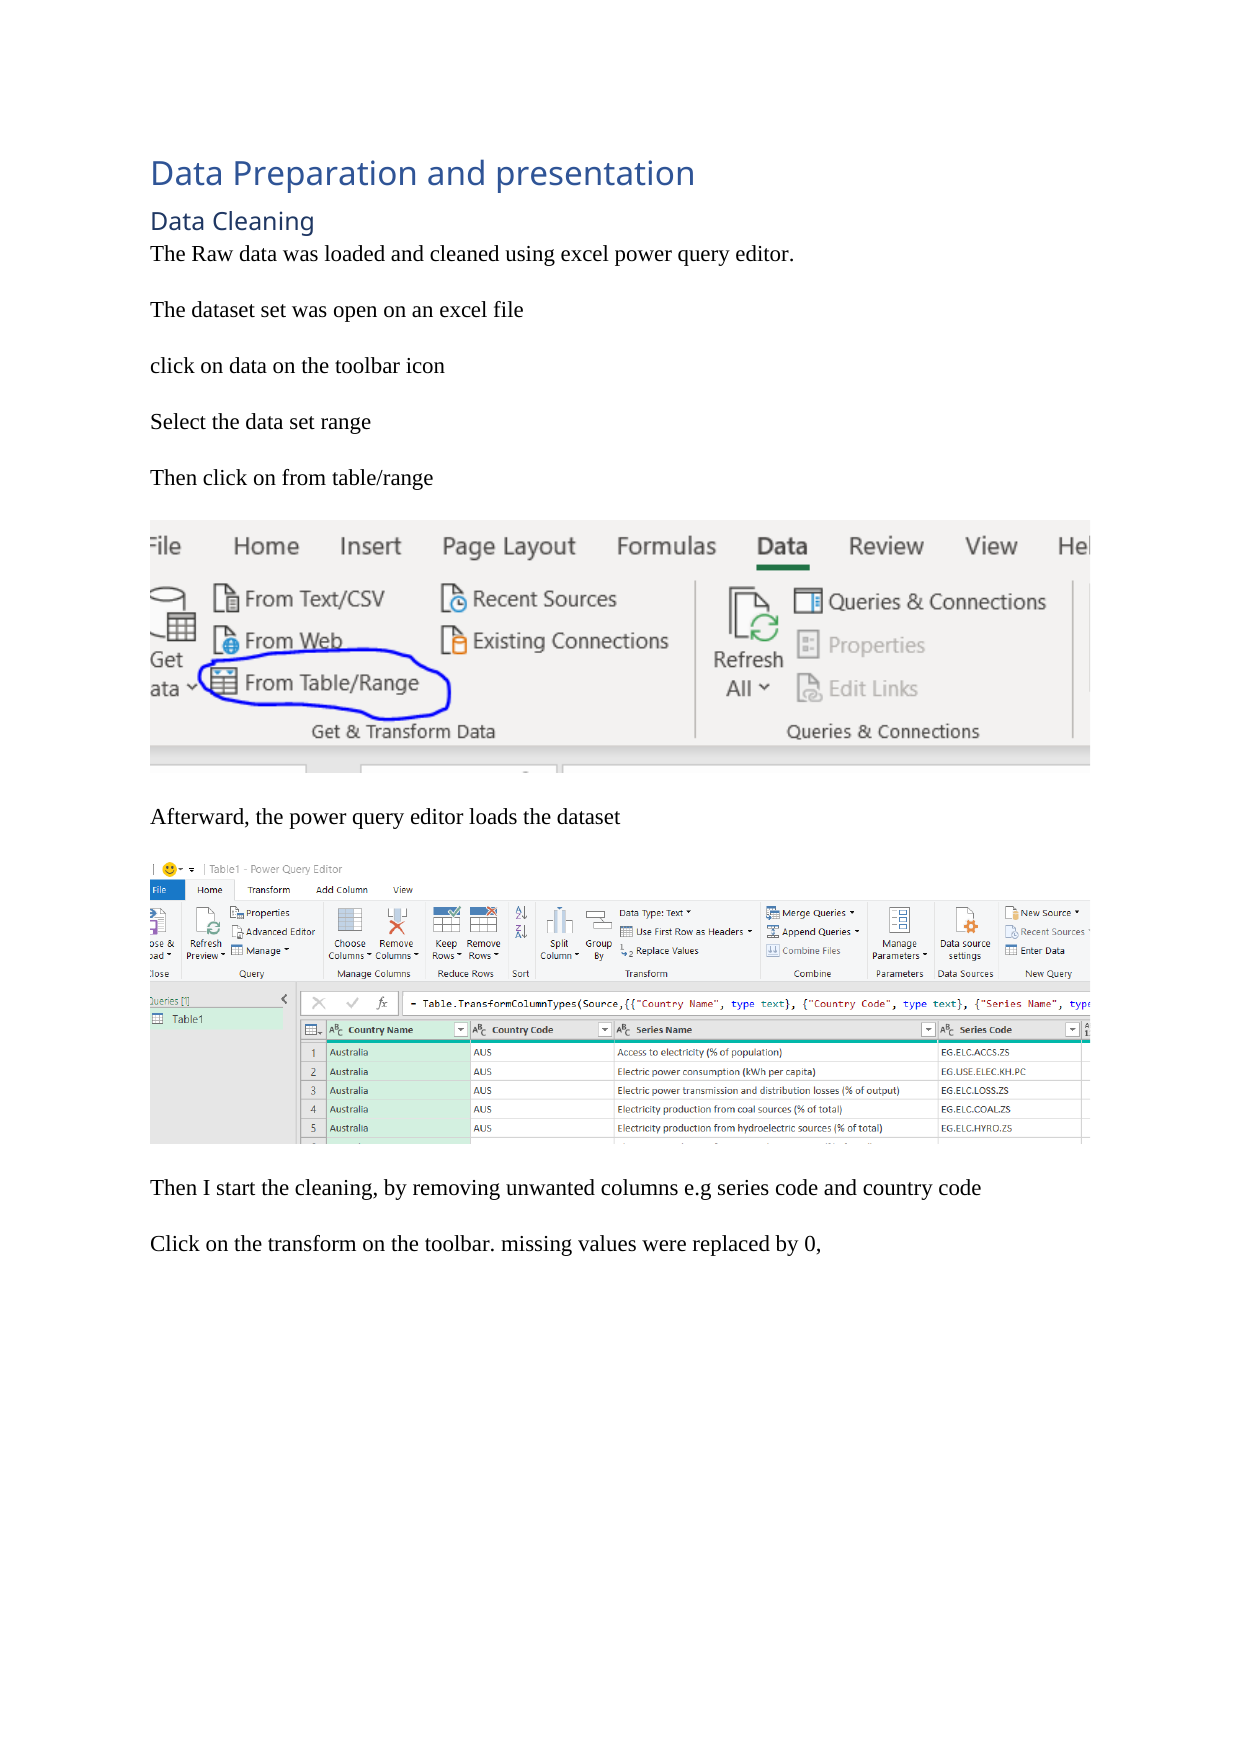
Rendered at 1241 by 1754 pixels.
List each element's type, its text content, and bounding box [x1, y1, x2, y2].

text Then click on from table/range [150, 464, 1090, 491]
text Click on the transform on the toolbar. missing values were replaced by 0, [150, 1231, 1090, 1257]
picture [150, 859, 1091, 1144]
text click on data on the toolbar icon [150, 352, 1090, 378]
text The dataset set was open on an excel file [150, 296, 1090, 322]
picture [150, 520, 1091, 773]
text Afterward, the power query editor loads the dataset [150, 803, 1090, 829]
subtitle Data Cleaning [150, 203, 1090, 237]
text The Raw data was loaded and cleaned using excel power query editor. [150, 240, 1090, 266]
subtitle Data Preparation and presentation [150, 150, 1090, 195]
text Then I start the cleaning, by removing unwanted columns e.g series code and country code [150, 1174, 1090, 1201]
text Select the data set range [150, 408, 1090, 435]
